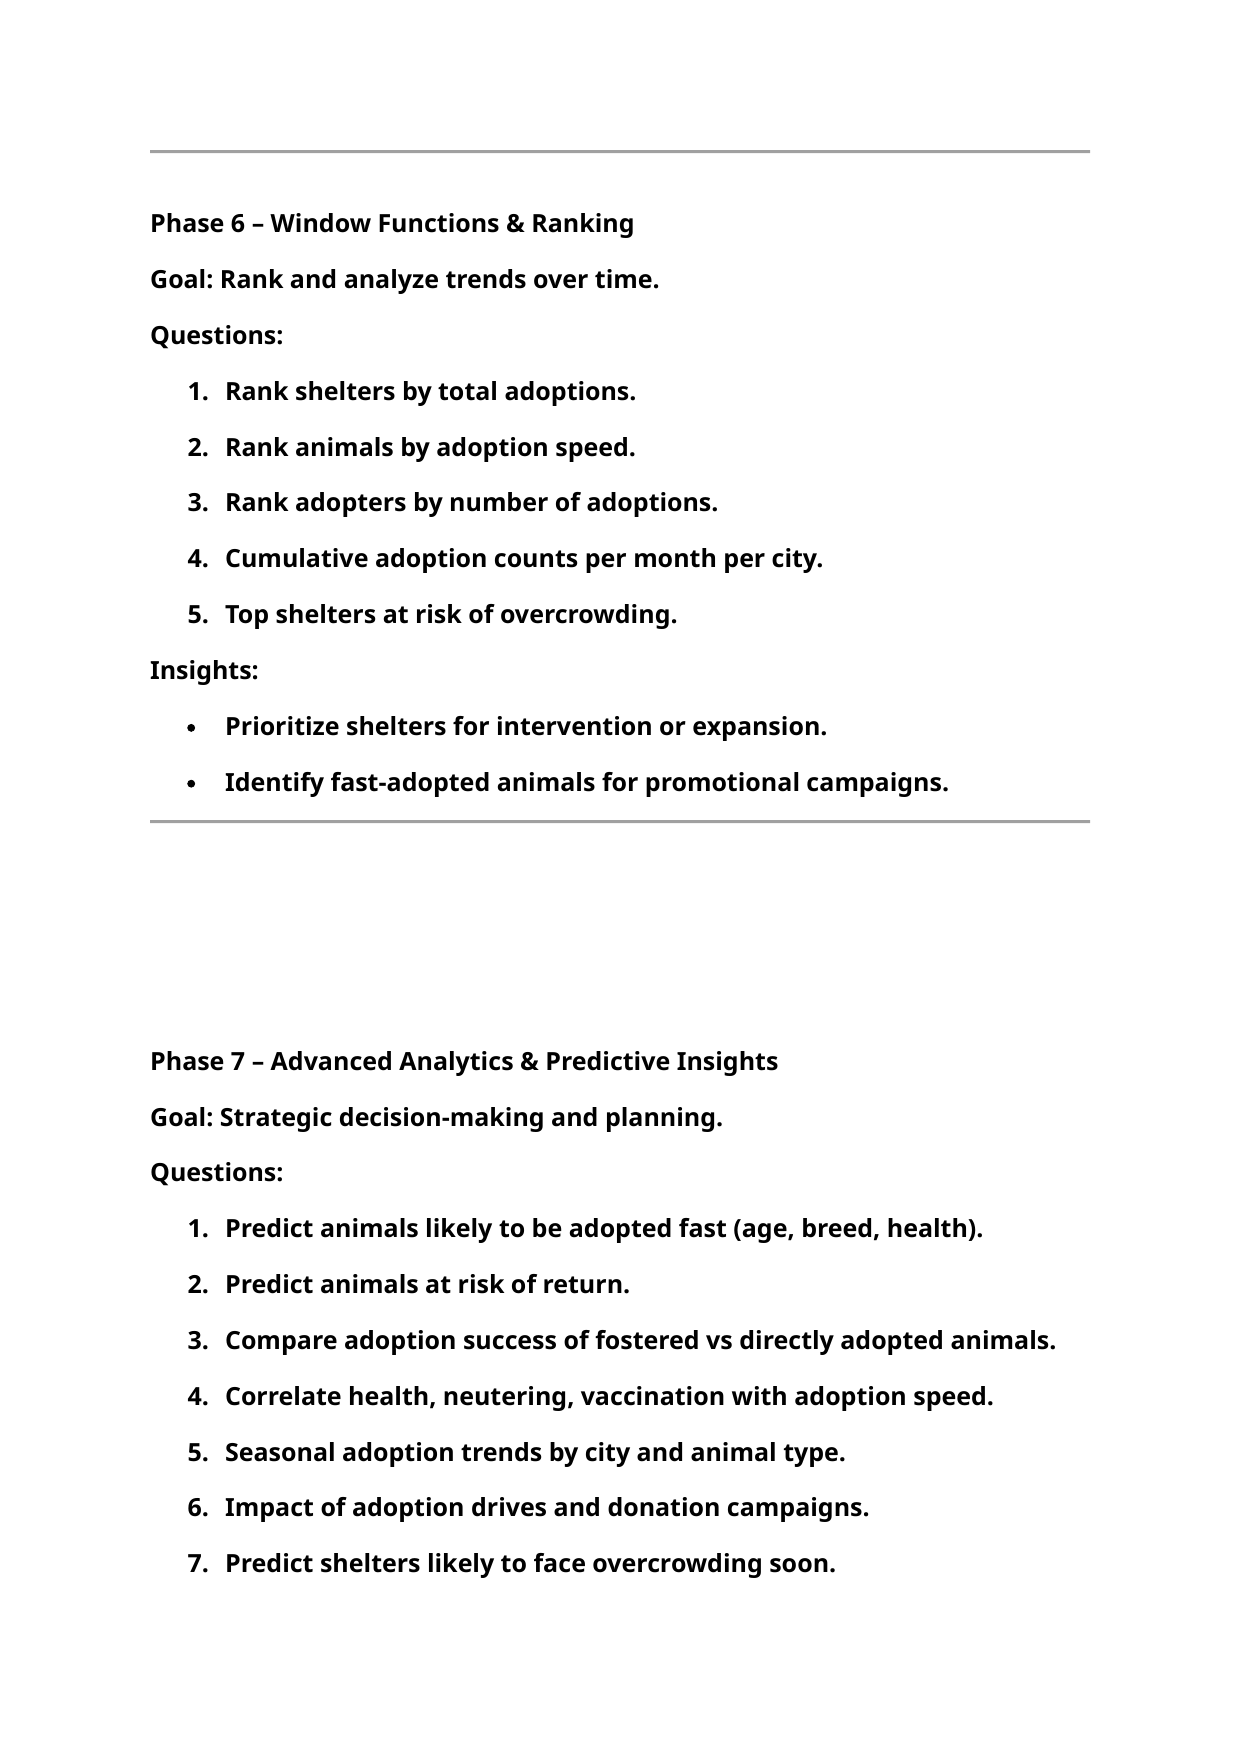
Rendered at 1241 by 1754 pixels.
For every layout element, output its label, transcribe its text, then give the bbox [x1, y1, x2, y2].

text Phase 6 – Window Functions & Ranking [150, 206, 1090, 240]
text Goal: Rank and analyze trends over time. [150, 262, 1090, 296]
list Predict animals at risk of return. [187, 1267, 1090, 1301]
text Questions: [150, 1155, 1090, 1189]
list Compare adoption success of fostered vs directly adopted animals. [187, 1322, 1090, 1357]
list Rank shelters by total adoptions. [187, 373, 1090, 407]
list Rank adopters by number of adoptions. [187, 485, 1090, 519]
list Impact of adoption drives and donation campaigns. [187, 1490, 1090, 1524]
list Predict shelters likely to face overcrowding soon. [187, 1546, 1090, 1580]
list Correlate health, neutering, vaccination with adoption speed. [187, 1378, 1090, 1412]
list Rank animals by adoption speed. [187, 429, 1090, 463]
list Seasonal adoption trends by city and animal type. [187, 1434, 1090, 1468]
text Insights: [150, 652, 1090, 687]
text Phase 7 – Advanced Analytics & Predictive Insights [150, 1043, 1090, 1077]
list Cumulative adoption counts per month per city. [187, 541, 1090, 575]
list Prioritize shelters for intervention or expansion. [187, 708, 1090, 742]
list Top shelters at risk of overcrowding. [187, 597, 1090, 631]
list Identify fast-adopted animals for promotional campaigns. [187, 764, 1090, 798]
text Questions: [150, 317, 1090, 352]
text Goal: Strategic decision-making and planning. [150, 1099, 1090, 1133]
list Predict animals likely to be adopted fast (age, breed, health). [187, 1211, 1090, 1245]
